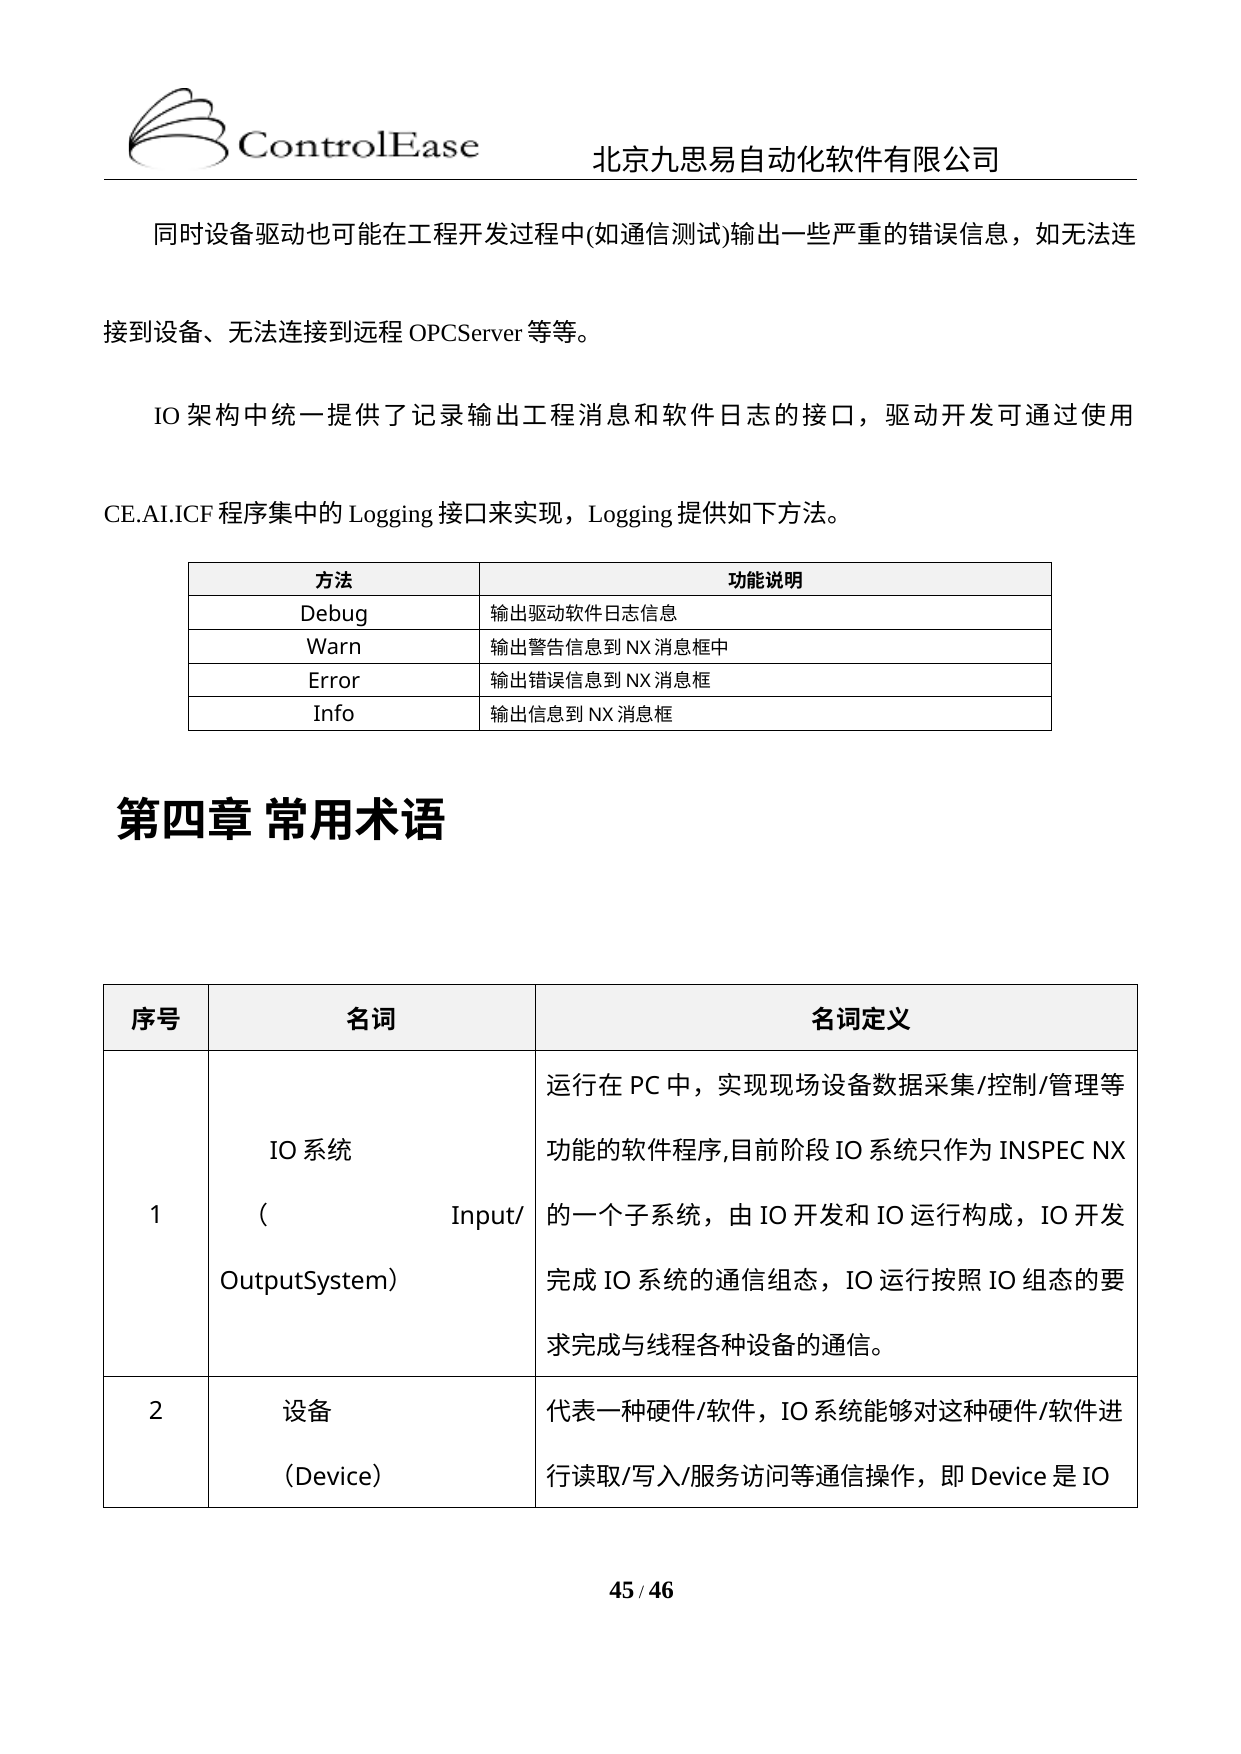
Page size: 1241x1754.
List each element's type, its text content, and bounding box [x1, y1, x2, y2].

picture [128, 88, 480, 171]
table_cell 输出错误信息到NX消息框 [480, 664, 1051, 696]
subtitle 第四章 常用术语 [115, 768, 1137, 866]
table_cell 2 [104, 1377, 208, 1507]
text 同时设备驱动也可能在工程开发过程中(如通信测试)输出一些严重的错误信息，如无法连接到设备、无法连接到远程OPCServer等等。 [103, 201, 1137, 363]
table_header 名词 [209, 985, 535, 1050]
table_cell 代表一种硬件/软件，IO系统能够对这种硬件/软件进行读取/写入/服务访问等通信操作，即Device是IO系统通信的目标对象。如PLC、仪器/仪表、OPC服务器等。 [536, 1377, 1137, 1507]
table_cell 输出警告信息到NX消息框中 [480, 630, 1051, 662]
table_header 功能说明 [480, 563, 1051, 595]
table_header 序号 [104, 985, 208, 1050]
table_cell Warn [189, 630, 479, 662]
table_cell 1 [104, 1051, 208, 1376]
text IO架构中统一提供了记录输出工程消息和软件日志的接口，驱动开发可通过使用CE.AI.ICF程序集中的Logging接口来实现，Logging提供如下方法。 [103, 381, 1137, 544]
table_cell 设备 （Device） [209, 1377, 535, 1507]
table_cell Info [189, 697, 479, 729]
table_header 方法 [189, 563, 479, 595]
table_cell IO系统 （Input/OutputSystem） [209, 1051, 535, 1376]
table_cell 输出信息到NX消息框 [480, 697, 1051, 729]
table_cell 运行在PC中，实现现场设备数据采集/控制/管理等功能的软件程序,目前阶段IO系统只作为INSPEC NX的一个子系统，由IO开发和IO运行构成，IO开发完成IO系统的通信组态，IO运行按照IO组态的要求完成与线程各种设备的通信。 [536, 1051, 1137, 1376]
table_header 名词定义 [536, 985, 1137, 1050]
table_cell 输出驱动软件日志信息 [480, 596, 1051, 629]
table_cell Debug [189, 596, 479, 629]
table_cell Error [189, 664, 479, 696]
